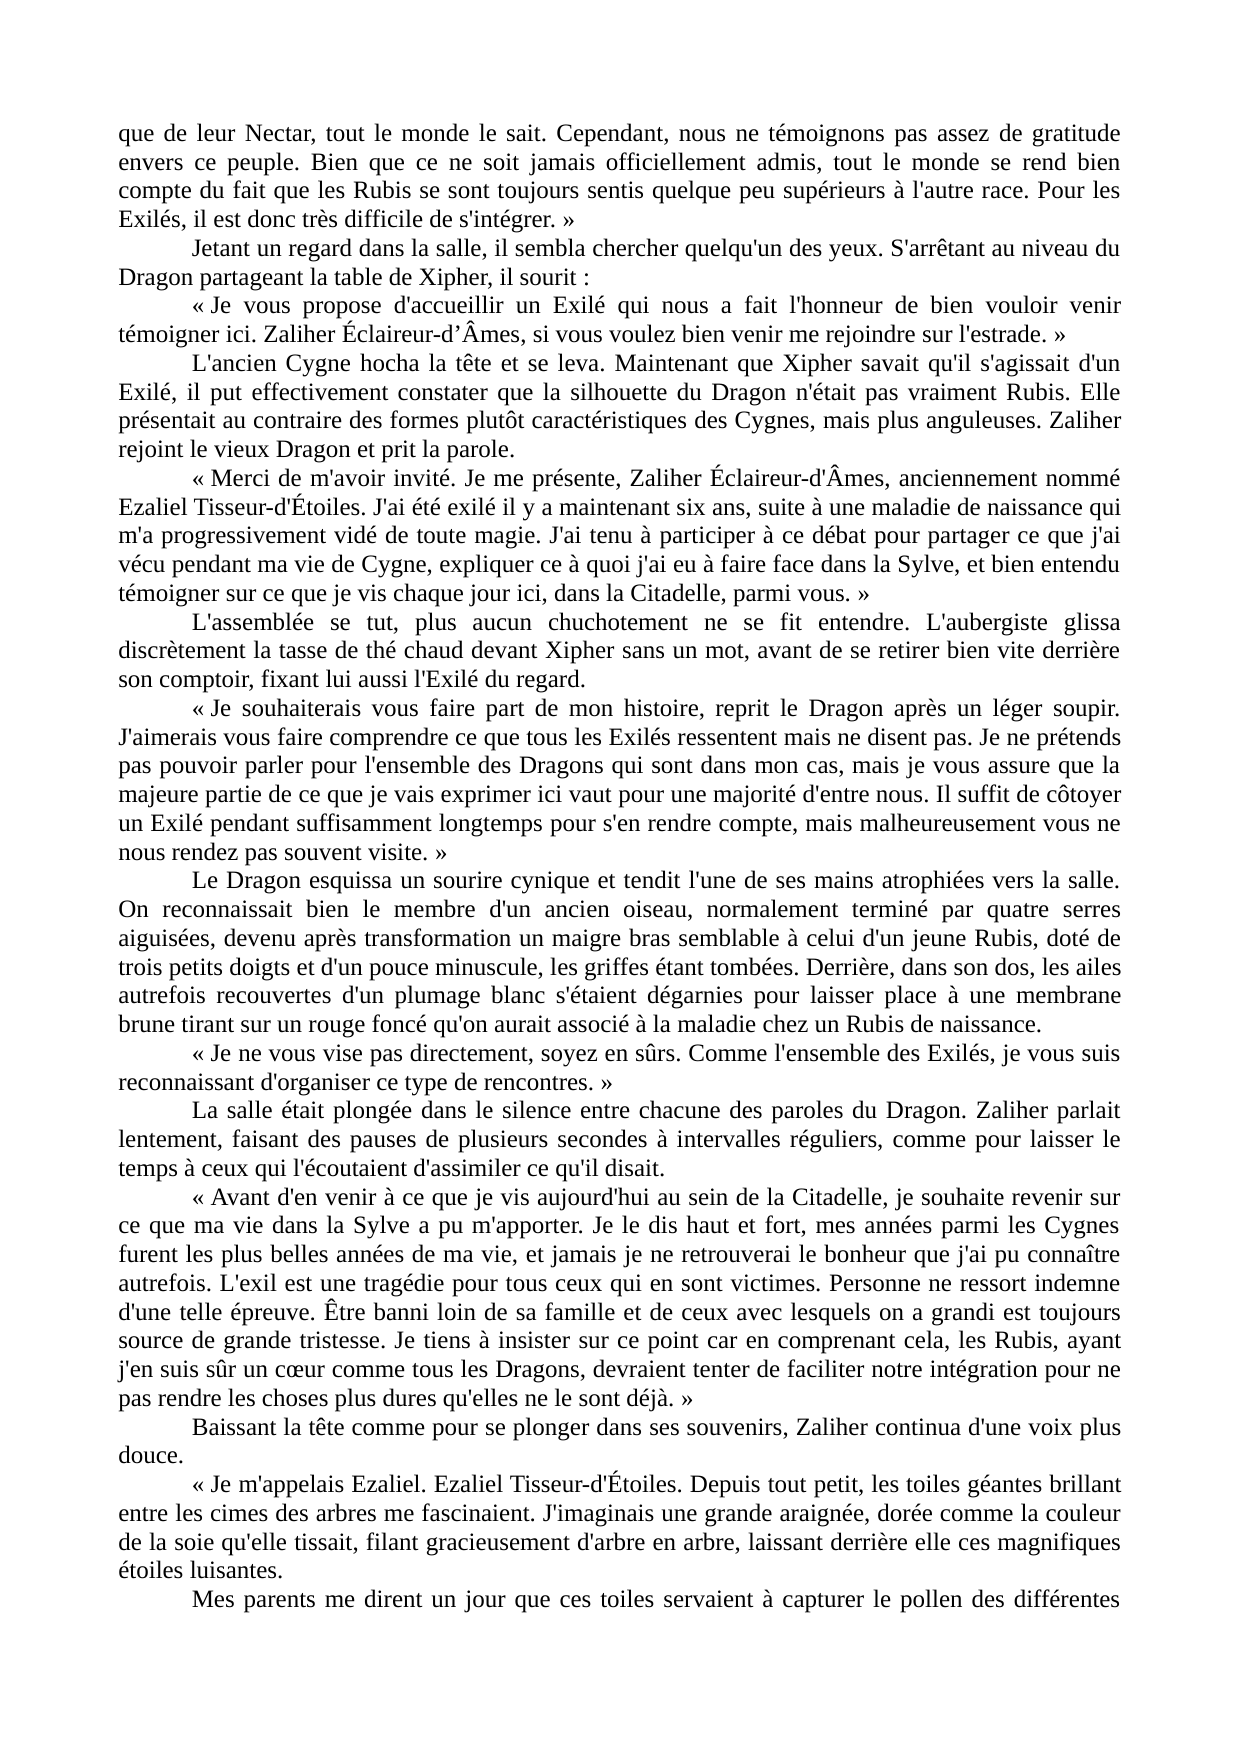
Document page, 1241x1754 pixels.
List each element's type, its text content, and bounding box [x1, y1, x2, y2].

text « Je souhaiterais vous faire part de mon histoire, reprit le Dragon après un léger soupir. J'aimerais vous faire comprendre ce que tous les Exilés ressentent mais ne disent pas. Je ne prétends pas pouvoir parler pour l'ensemble des Dragons qui sont dans mon cas, mais je vous assure que la majeure partie de ce que je vais exprimer ici vaut pour une majorité d'entre nous. Il suffit de côtoyer un Exilé pendant suffisamment longtemps pour s'en rendre compte, mais malheureusement vous ne nous rendez pas souvent visite. » [118, 693, 1122, 866]
text L'ancien Cygne hocha la tête et se leva. Maintenant que Xipher savait qu'il s'agissait d'un Exilé, il put effectivement constater que la silhouette du Dragon n'était pas vraiment Rubis. Elle présentait au contraire des formes plutôt caractéristiques des Cygnes, mais plus anguleuses. Zaliher rejoint le vieux Dragon et prit la parole. [118, 348, 1122, 463]
text Jetant un regard dans la salle, il sembla chercher quelqu'un des yeux. S'arrêtant au niveau du Dragon partageant la table de Xipher, il sourit : [118, 233, 1122, 291]
text L'assemblée se tut, plus aucun chuchotement ne se fit entendre. L'aubergiste glissa discrètement la tasse de thé chaud devant Xipher sans un mot, avant de se retirer bien vite derrière son comptoir, fixant lui aussi l'Exilé du regard. [118, 607, 1122, 693]
text La salle était plongée dans le silence entre chacune des paroles du Dragon. Zaliher parlait lentement, faisant des pauses de plusieurs secondes à intervalles réguliers, comme pour laisser le temps à ceux qui l'écoutaient d'assimiler ce qu'il disait. [118, 1096, 1122, 1182]
text Baissant la tête comme pour se plonger dans ses souvenirs, Zaliher continua d'une voix plus douce. [118, 1412, 1122, 1469]
text « Merci de m'avoir invité. Je me présente, Zaliher Éclaireur-d'Âmes, anciennement nommé Ezaliel Tisseur-d'Étoiles. J'ai été exilé il y a maintenant six ans, suite à une maladie de naissance qui m'a progressivement vidé de toute magie. J'ai tenu à participer à ce débat pour partager ce que j'ai vécu pendant ma vie de Cygne, expliquer ce à quoi j'ai eu à faire face dans la Sylve, et bien entendu témoigner sur ce que je vis chaque jour ici, dans la Citadelle, parmi vous. » [118, 463, 1122, 607]
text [118, 118, 1122, 233]
text « Je m'appelais Ezaliel. Ezaliel Tisseur-d'Étoiles. Depuis tout petit, les toiles géantes brillant entre les cimes des arbres me fascinaient. J'imaginais une grande araignée, dorée comme la couleur de la soie qu'elle tissait, filant gracieusement d'arbre en arbre, laissant derrière elle ces magnifiques étoiles luisantes. [118, 1469, 1122, 1584]
text Le Dragon esquissa un sourire cynique et tendit l'une de ses mains atrophiées vers la salle. On reconnaissait bien le membre d'un ancien oiseau, normalement terminé par quatre serres aiguisées, devenu après transformation un maigre bras semblable à celui d'un jeune Rubis, doté de trois petits doigts et d'un pouce minuscule, les griffes étant tombées. Derrière, dans son dos, les ailes autrefois recouvertes d'un plumage blanc s'étaient dégarnies pour laisser place à une membrane brune tirant sur un rouge foncé qu'on aurait associé à la maladie chez un Rubis de naissance. [118, 866, 1122, 1038]
text « Avant d'en venir à ce que je vis aujourd'hui au sein de la Citadelle, je souhaite revenir sur ce que ma vie dans la Sylve a pu m'apporter. Je le dis haut et fort, mes années parmi les Cygnes furent les plus belles années de ma vie, et jamais je ne retrouverai le bonheur que j'ai pu connaître autrefois. L'exil est une tragédie pour tous ceux qui en sont victimes. Personne ne ressort indemne d'une telle épreuve. Être banni loin de sa famille et de ceux avec lesquels on a grandi est toujours source de grande tristesse. Je tiens à insister sur ce point car en comprenant cela, les Rubis, ayant j'en suis sûr un cœur comme tous les Dragons, devraient tenter de faciliter notre intégration pour ne pas rendre les choses plus dures qu'elles ne le sont déjà. » [118, 1182, 1122, 1412]
text « Je ne vous vise pas directement, soyez en sûrs. Comme l'ensemble des Exilés, je vous suis reconnaissant d'organiser ce type de rencontres. » [118, 1038, 1122, 1096]
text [118, 1584, 1122, 1613]
text « Je vous propose d'accueillir un Exilé qui nous a fait l'honneur de bien vouloir venir témoigner ici. Zaliher Éclaireur-d’Âmes, si vous voulez bien venir me rejoindre sur l'estrade. » [118, 291, 1122, 348]
